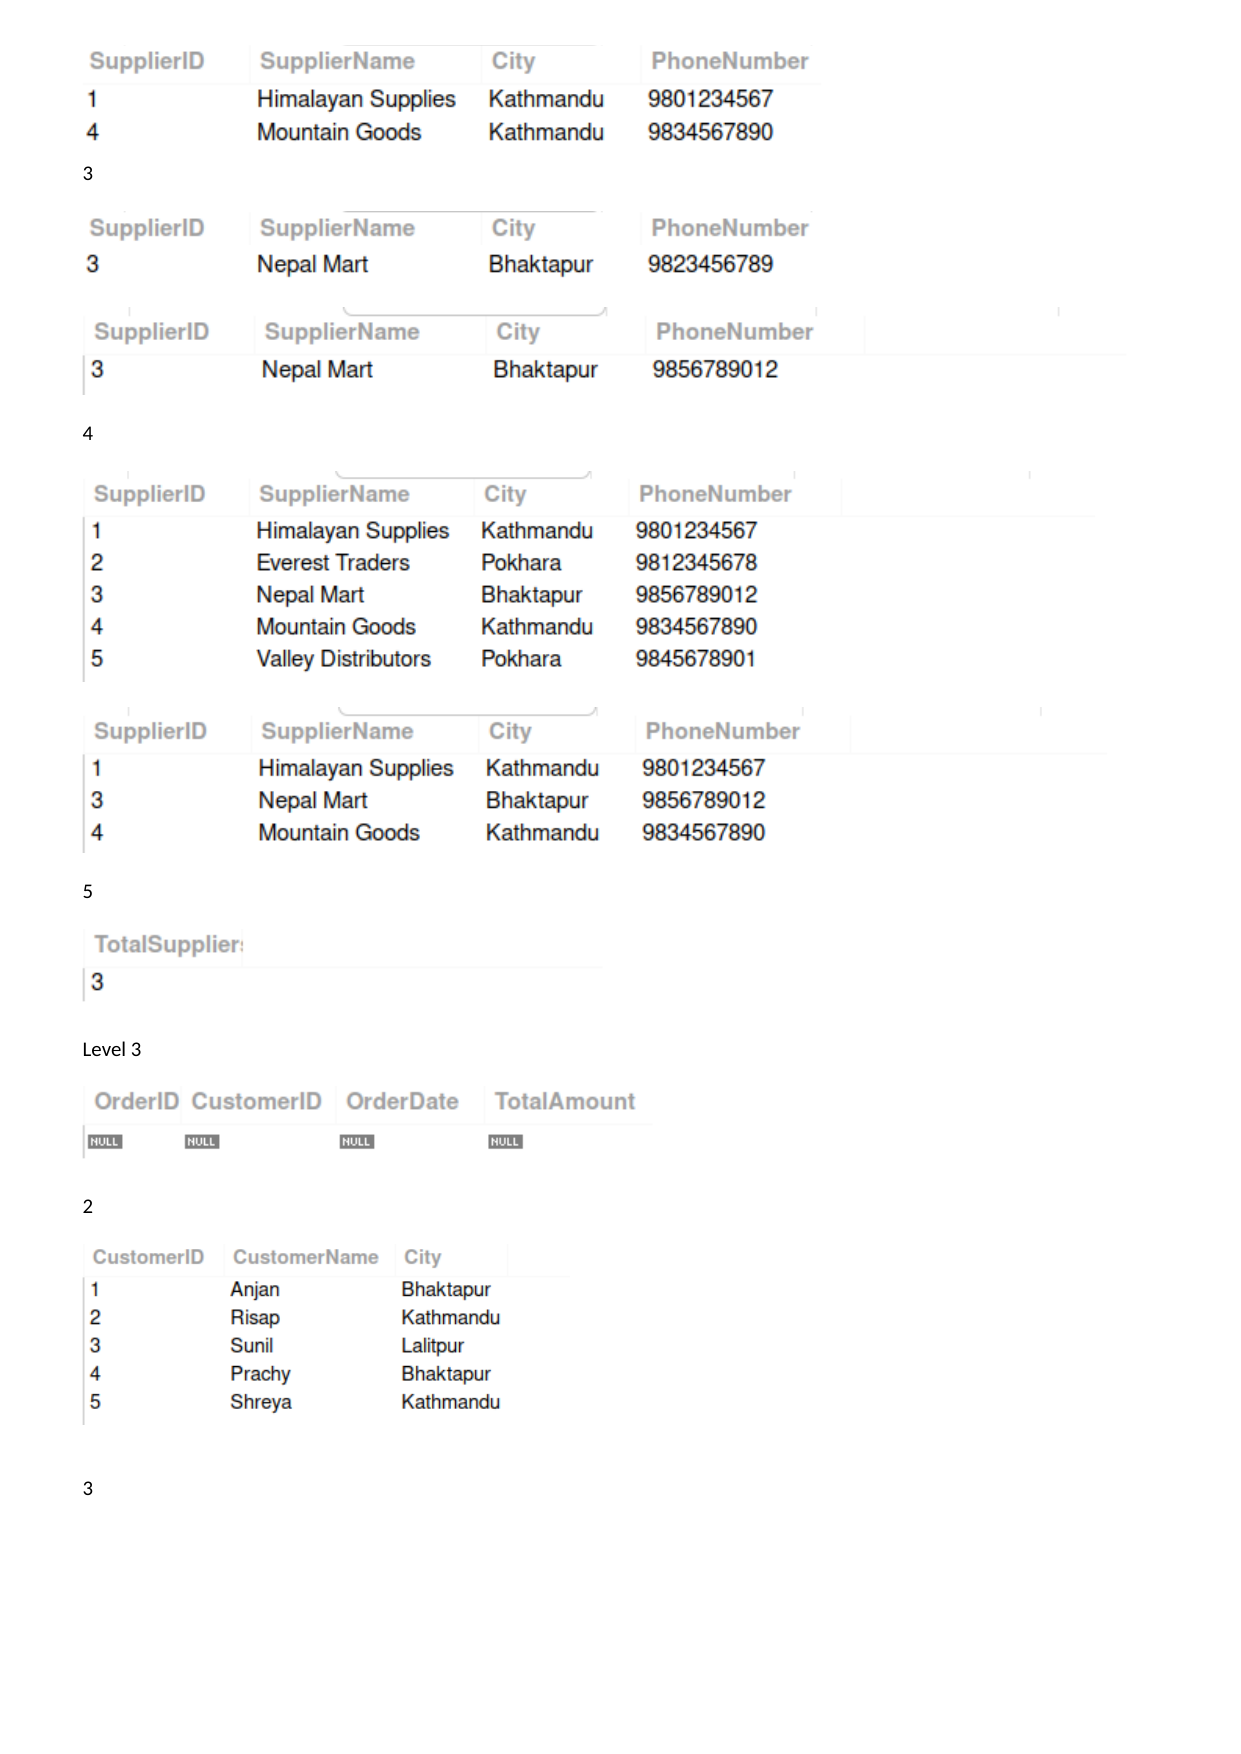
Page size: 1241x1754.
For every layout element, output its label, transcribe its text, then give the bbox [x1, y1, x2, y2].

text 2 [82, 1193, 1203, 1219]
text Level 3 [82, 1036, 1203, 1061]
text 3 [82, 1475, 1203, 1501]
picture [82, 929, 603, 1011]
picture [82, 471, 1096, 682]
picture [82, 1086, 653, 1168]
text 3 [82, 161, 1203, 186]
picture [82, 211, 822, 282]
text 5 [82, 878, 1203, 904]
picture [82, 1244, 570, 1425]
picture [82, 707, 1108, 853]
picture [82, 307, 1127, 395]
text 4 [82, 420, 1203, 446]
picture [82, 45, 822, 161]
